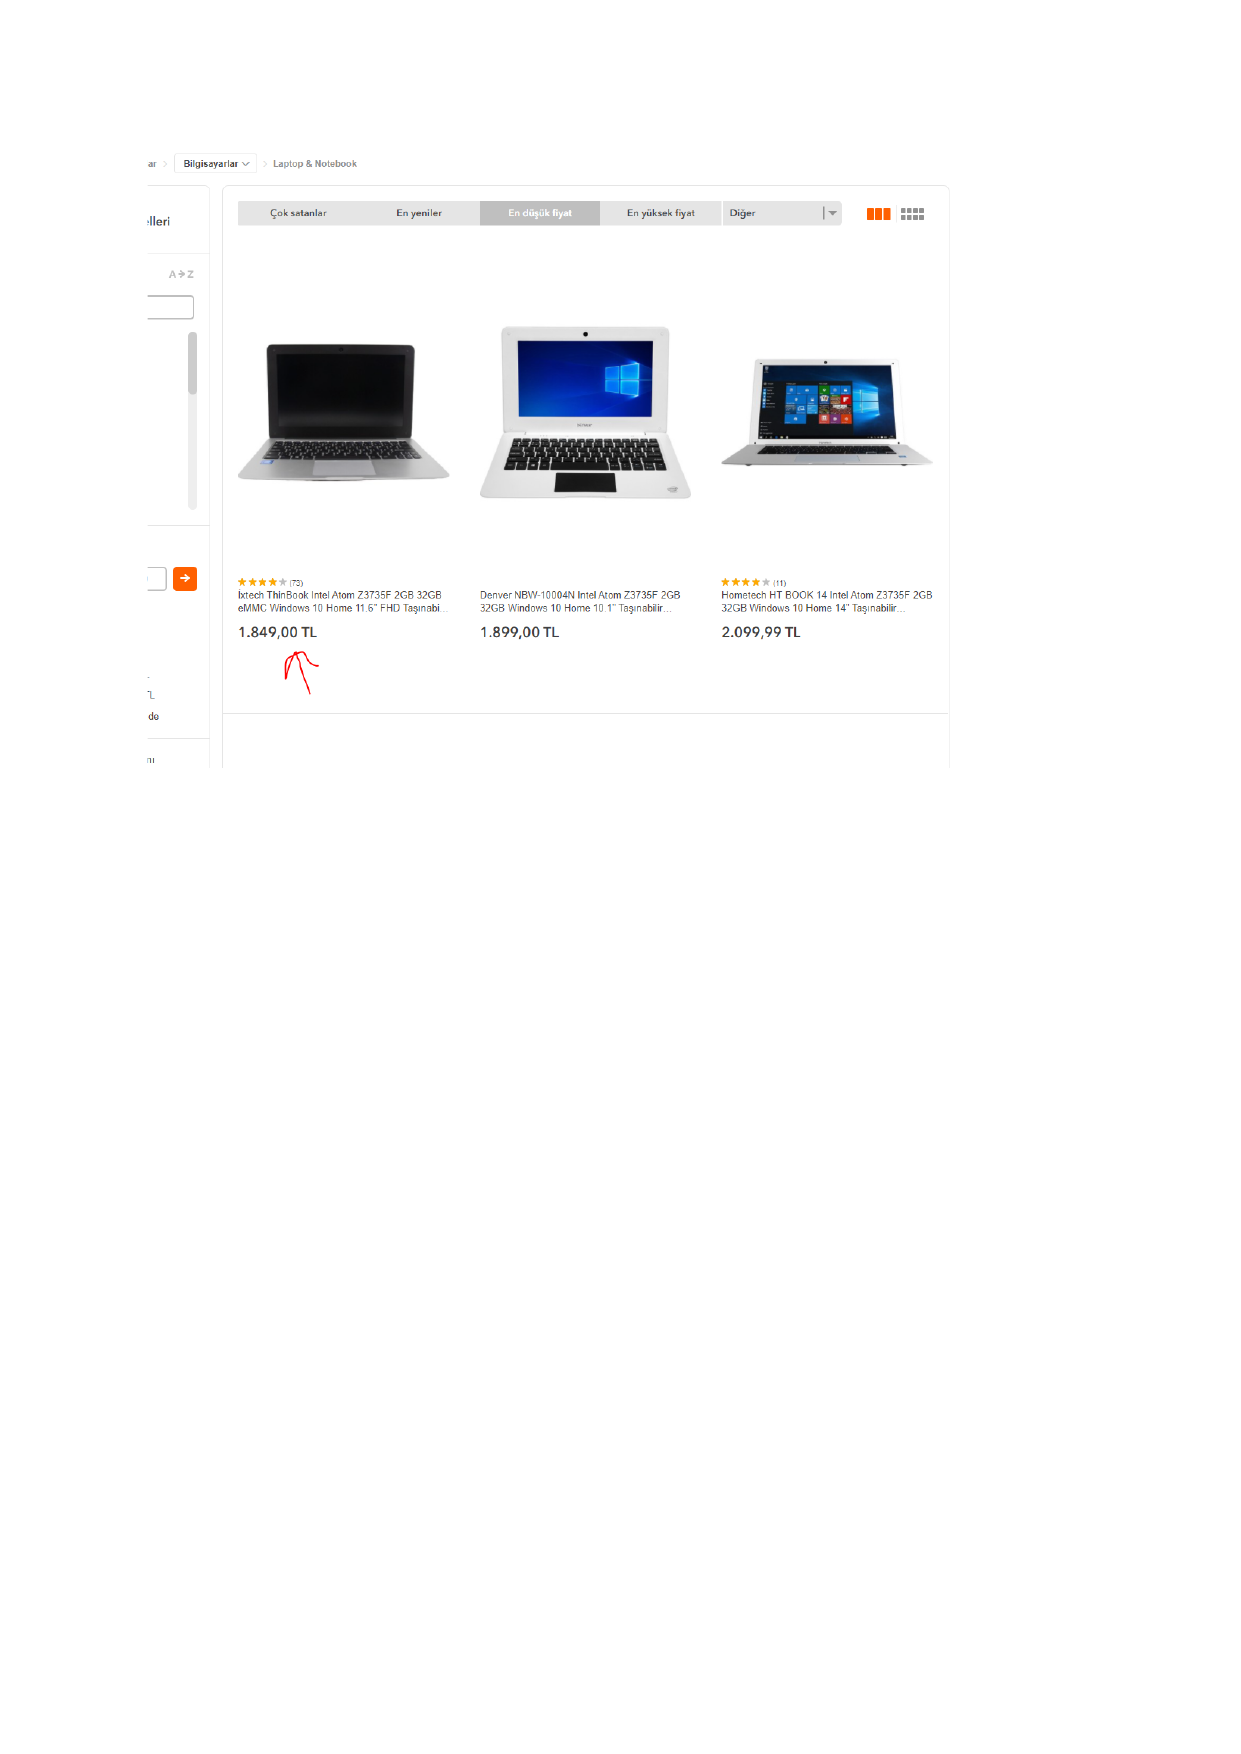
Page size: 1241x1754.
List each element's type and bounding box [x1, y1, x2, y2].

picture [147, 147, 1093, 768]
